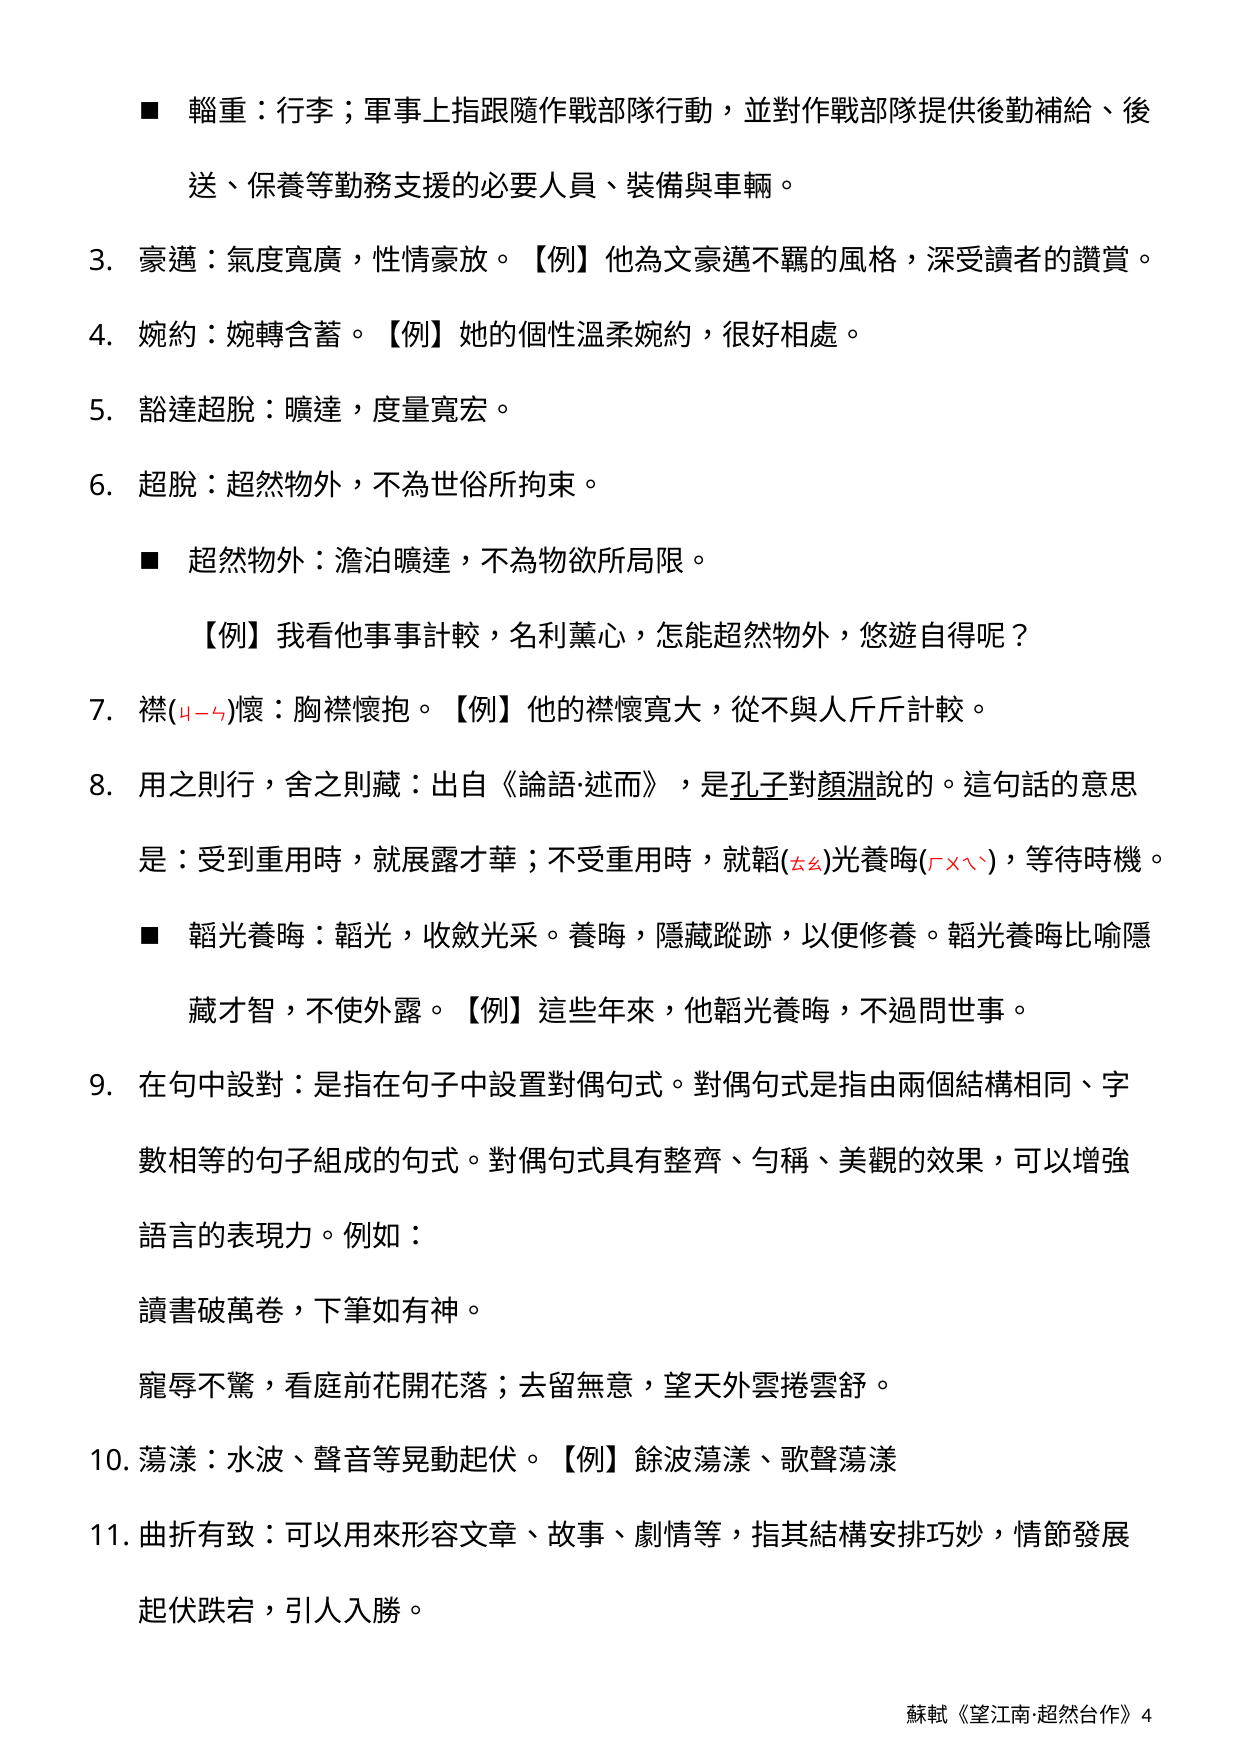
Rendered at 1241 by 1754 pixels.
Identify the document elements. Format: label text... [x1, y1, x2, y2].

list 襟(ㄐㄧㄣ)懷：胸襟懷抱。【例】他的襟懷寬大，從不與人斤斤計較。 [89, 671, 1152, 746]
list 超脫：超然物外，不為世俗所拘束。 [89, 446, 1152, 521]
list 婉約：婉轉含蓄。【例】她的個性溫柔婉約，很好相處。 [89, 296, 1152, 371]
list 寵辱不驚，看庭前花開花落；去留無意，望天外雲捲雲舒。 [139, 1346, 1152, 1421]
list 在句中設對：是指在句子中設置對偶句式。對偶句式是指由兩個結構相同、字數相等的句子組成的句式。對偶句式具有整齊、勻稱、美觀的效果，可以增強語言的表現力。例如： [89, 1046, 1152, 1271]
list 曲折有致：可以用來形容文章、故事、劇情等，指其結構安排巧妙，情節發展起伏跌宕，引人入勝。 [89, 1496, 1152, 1646]
list 超然物外：澹泊曠達，不為物欲所局限。 [139, 521, 1152, 596]
list 豪邁：氣度寬廣，性情豪放。【例】他為文豪邁不羈的風格，深受讀者的讚賞。 [89, 221, 1152, 296]
list 用之則行，舍之則藏：出自《論語·述而》，是孔子對顏淵說的。這句話的意思是：受到重用時，就展露才華；不受重用時，就韜(ㄊㄠ)光養晦(ㄏㄨㄟˋ)，等待時機。 [89, 746, 1152, 896]
list 讀書破萬卷，下筆如有神。 [139, 1271, 1152, 1346]
list 輜重：行李；軍事上指跟隨作戰部隊行動，並對作戰部隊提供後勤補給、後送、保養等勤務支援的必要人員、裝備與車輛。 [139, 71, 1152, 221]
list 【例】我看他事事計較，名利薰心，怎能超然物外，悠遊自得呢？ [189, 596, 1152, 671]
list 韜光養晦：韜光，收斂光采。養晦，隱藏蹤跡，以便修養。韜光養晦比喻隱藏才智，不使外露。【例】這些年來，他韜光養晦，不過問世事。 [139, 896, 1152, 1046]
list 蕩漾：水波、聲音等晃動起伏。【例】餘波蕩漾、歌聲蕩漾 [89, 1421, 1152, 1496]
list 豁達超脫：曠達，度量寬宏。 [89, 371, 1152, 446]
